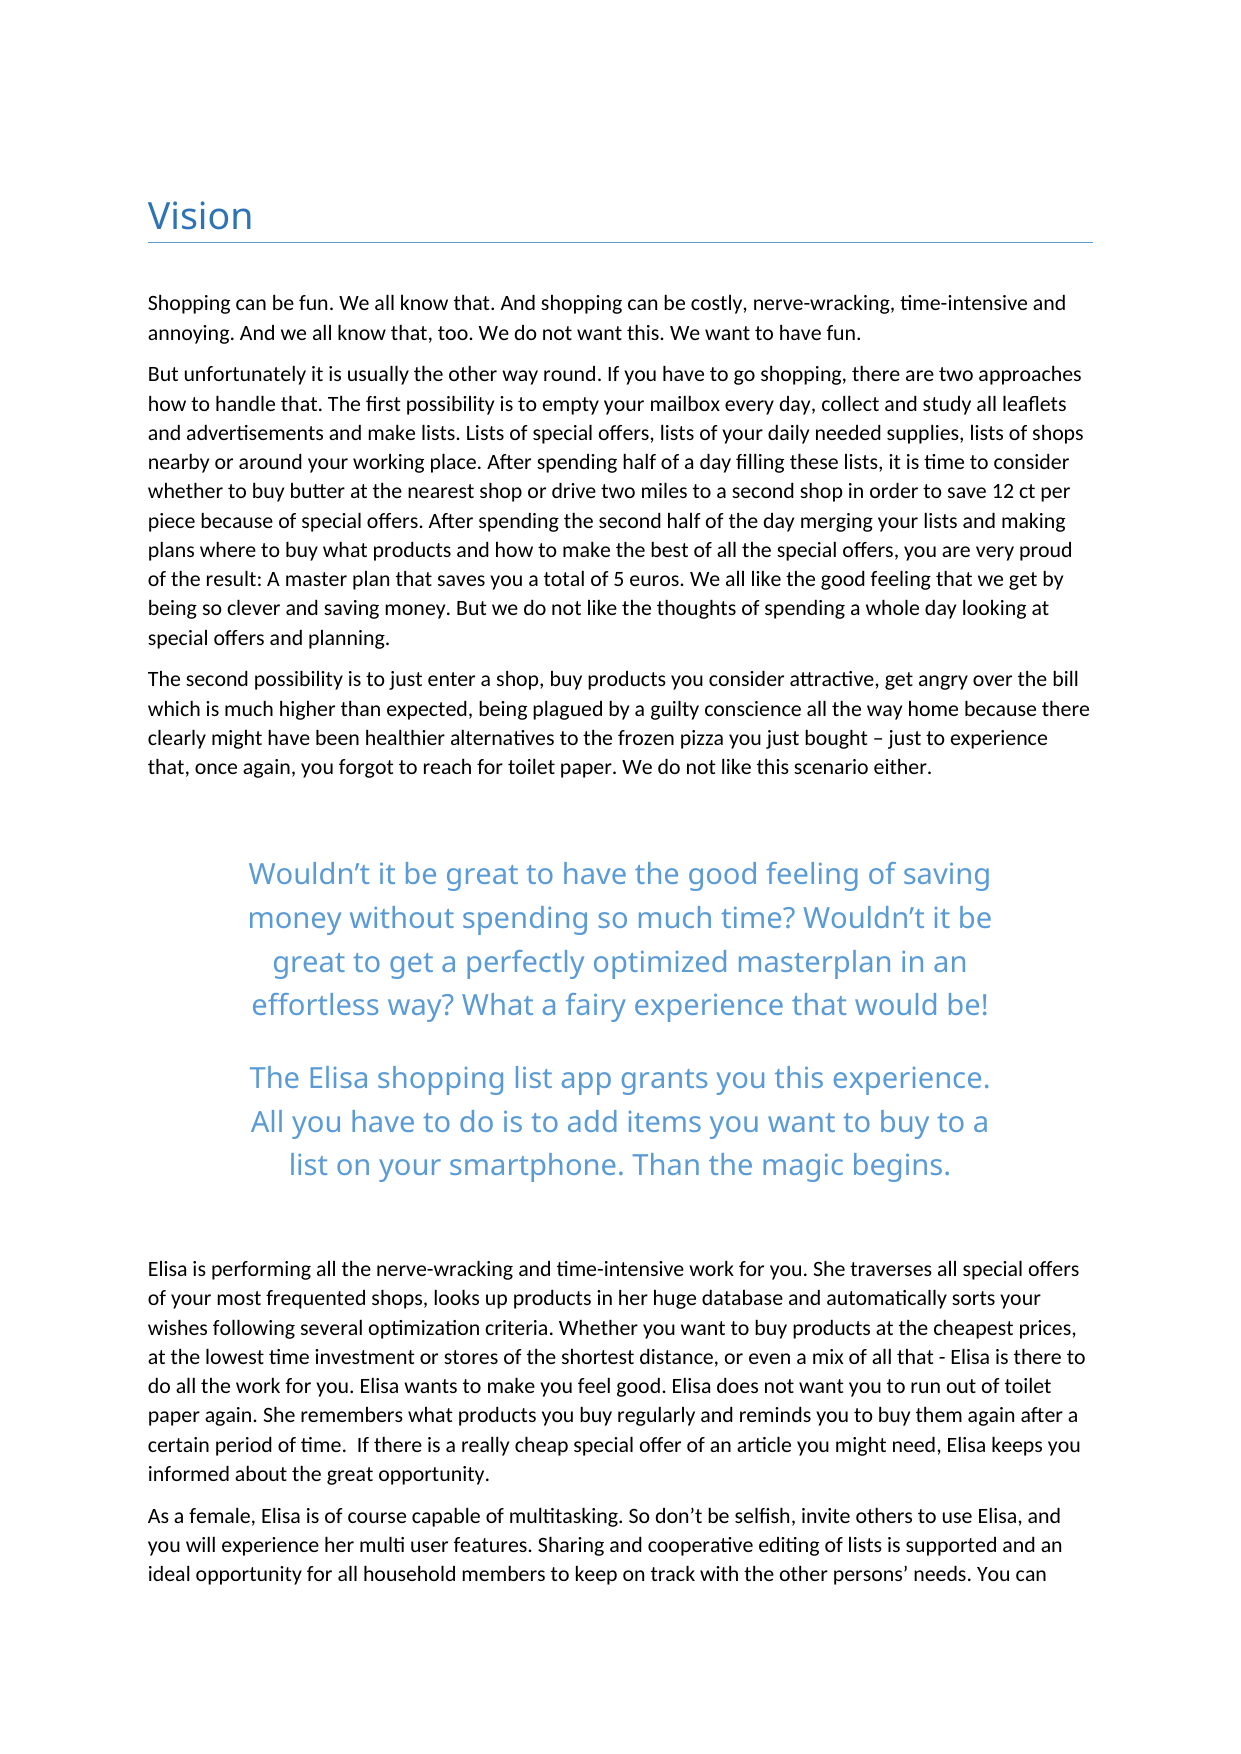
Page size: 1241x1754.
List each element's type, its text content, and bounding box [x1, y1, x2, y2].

text Wouldn’t it be great to have the good feeling of saving money without spending so much time? Wouldn’t it be great to get a perfectly optimized masterplan in an effortless way? What a fairy experience that would be! [238, 854, 1003, 1024]
text Shopping can be fun. We all know that. And shopping can be costly, nerve-wracking, time-intensive and annoying. And we all know that, too. We do not want this. We want to have fun. [148, 289, 1093, 345]
text Elisa is performing all the nerve-wracking and time-intensive work for you. She traverses all special offers of your most frequented shops, looks up products in her huge database and automatically sorts your wishes following several optimization criteria. Whether you want to buy products at the cheapest prices, at the lowest time investment or stores of the shortest distance, or even a mix of all that - Elisa is there to do all the work for you. Elisa wants to make you feel good. Elisa does not want you to run out of toilet paper again. She remembers what products you buy regularly and reminds you to buy them again after a certain period of time. If there is a really cheap special offer of an article you might need, Elisa keeps you informed about the great opportunity. [148, 1255, 1093, 1487]
text The second possibility is to just enter a shop, buy products you consider attractive, get angry over the bill which is much higher than expected, being plagued by a guilty conscience all the way home because there clearly might have been healthier alternatives to the frozen pizza you just bought – just to experience that, once again, you forgot to reach for toilet paper. We do not like this scenario either. [148, 666, 1093, 780]
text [148, 1502, 1093, 1587]
text The Elisa shopping list app grants you this experience. All you have to do is to add items you want to buy to a list on your smartphone. Than the magic begins. [238, 1057, 1003, 1184]
subtitle Vision [148, 189, 1093, 242]
text But unfortunately it is usually the other way round. If you have to go shopping, there are two approaches how to handle that. The first possibility is to empty your mailbox every day, collect and study all leaflets and advertisements and make lists. Lists of special offers, lists of your daily needed supplies, lists of shops nearby or around your working place. After spending half of a day filling these lists, it is time to consider whether to buy butter at the nearest shop or drive two miles to a second shop in order to save 12 ct per piece because of special offers. After spending the second half of the day merging your lists and making plans where to buy what products and how to make the best of all the special offers, you are very proud of the result: A master plan that saves you a total of 5 euros. We all like the good feeling that we get by being so clever and saving money. But we do not like the thoughts of spending a whole day looking at special offers and planning. [148, 360, 1093, 651]
